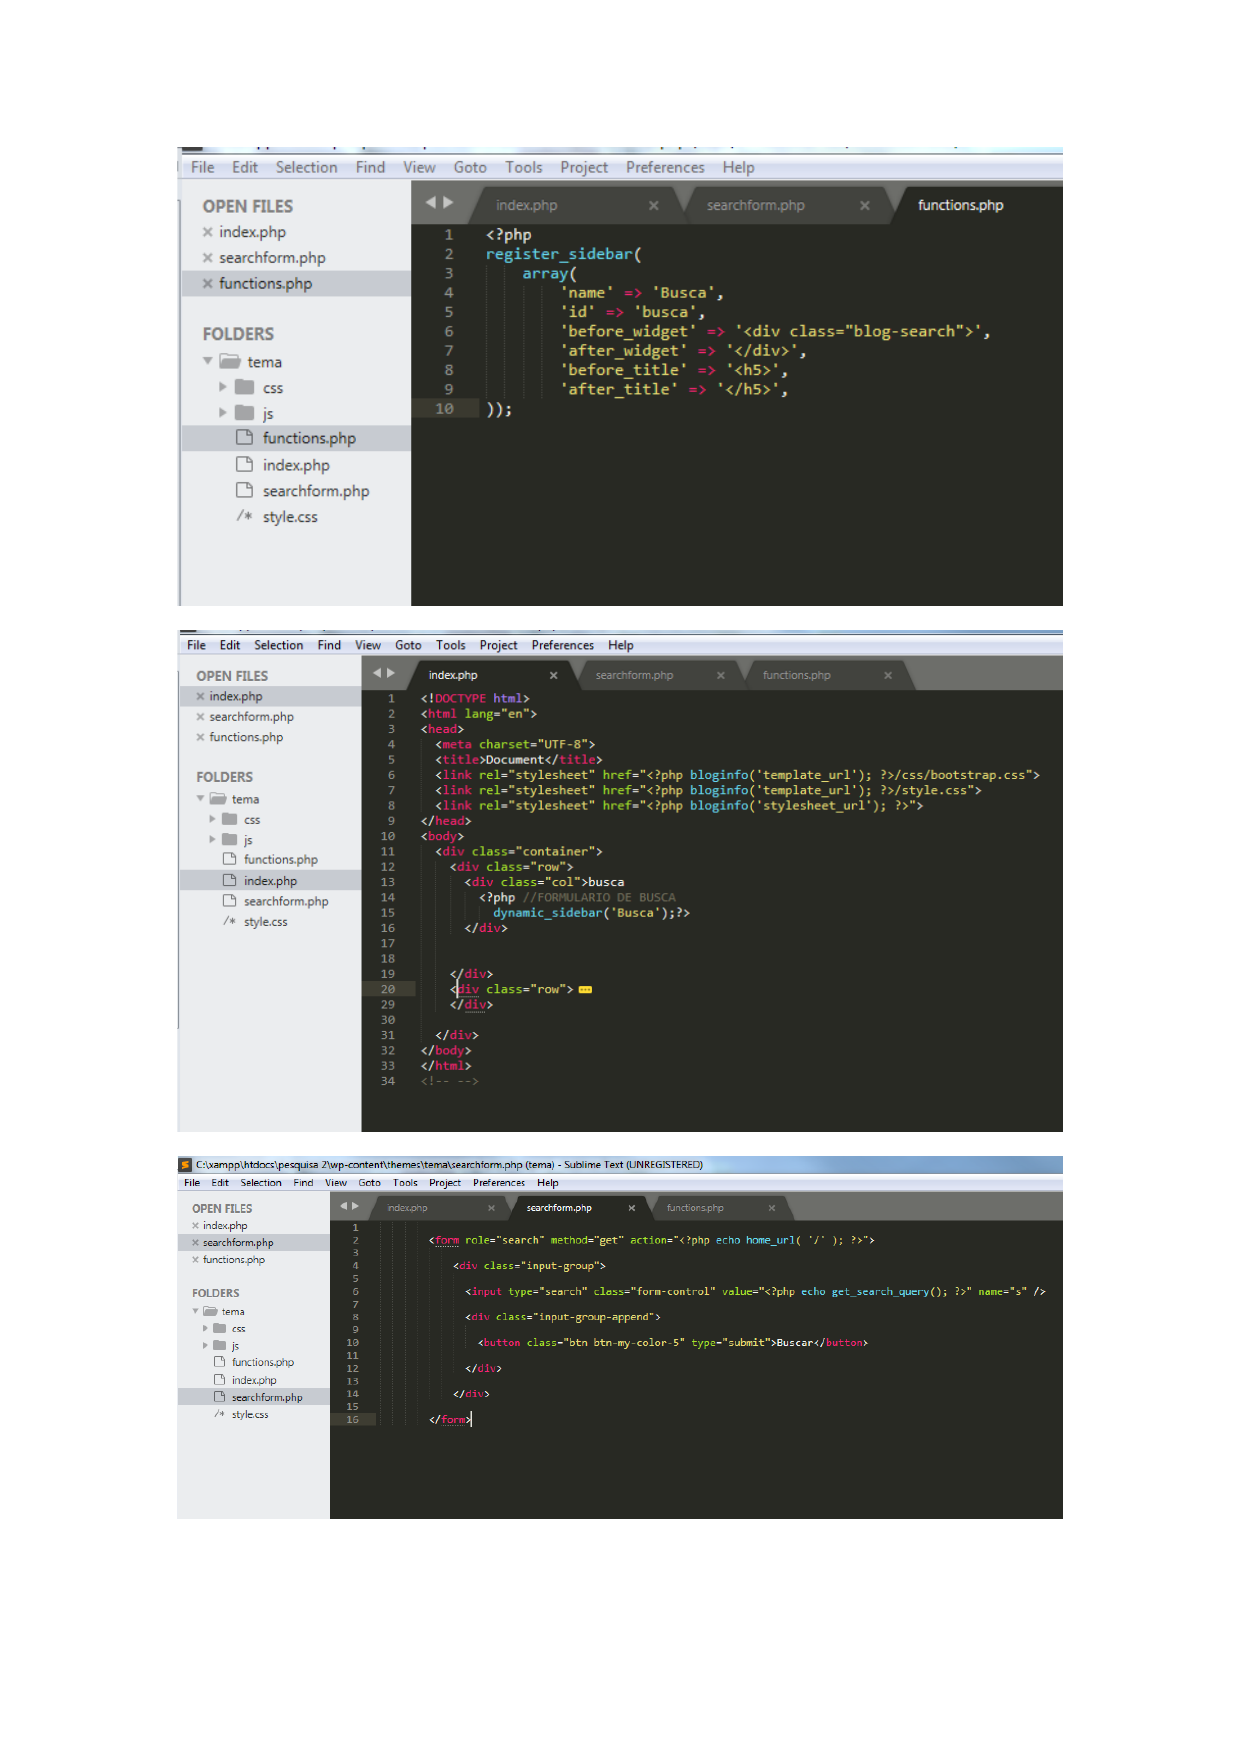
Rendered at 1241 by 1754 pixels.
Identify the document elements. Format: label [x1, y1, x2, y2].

picture [177, 630, 1063, 1132]
picture [177, 147, 1063, 606]
picture [177, 1156, 1063, 1519]
